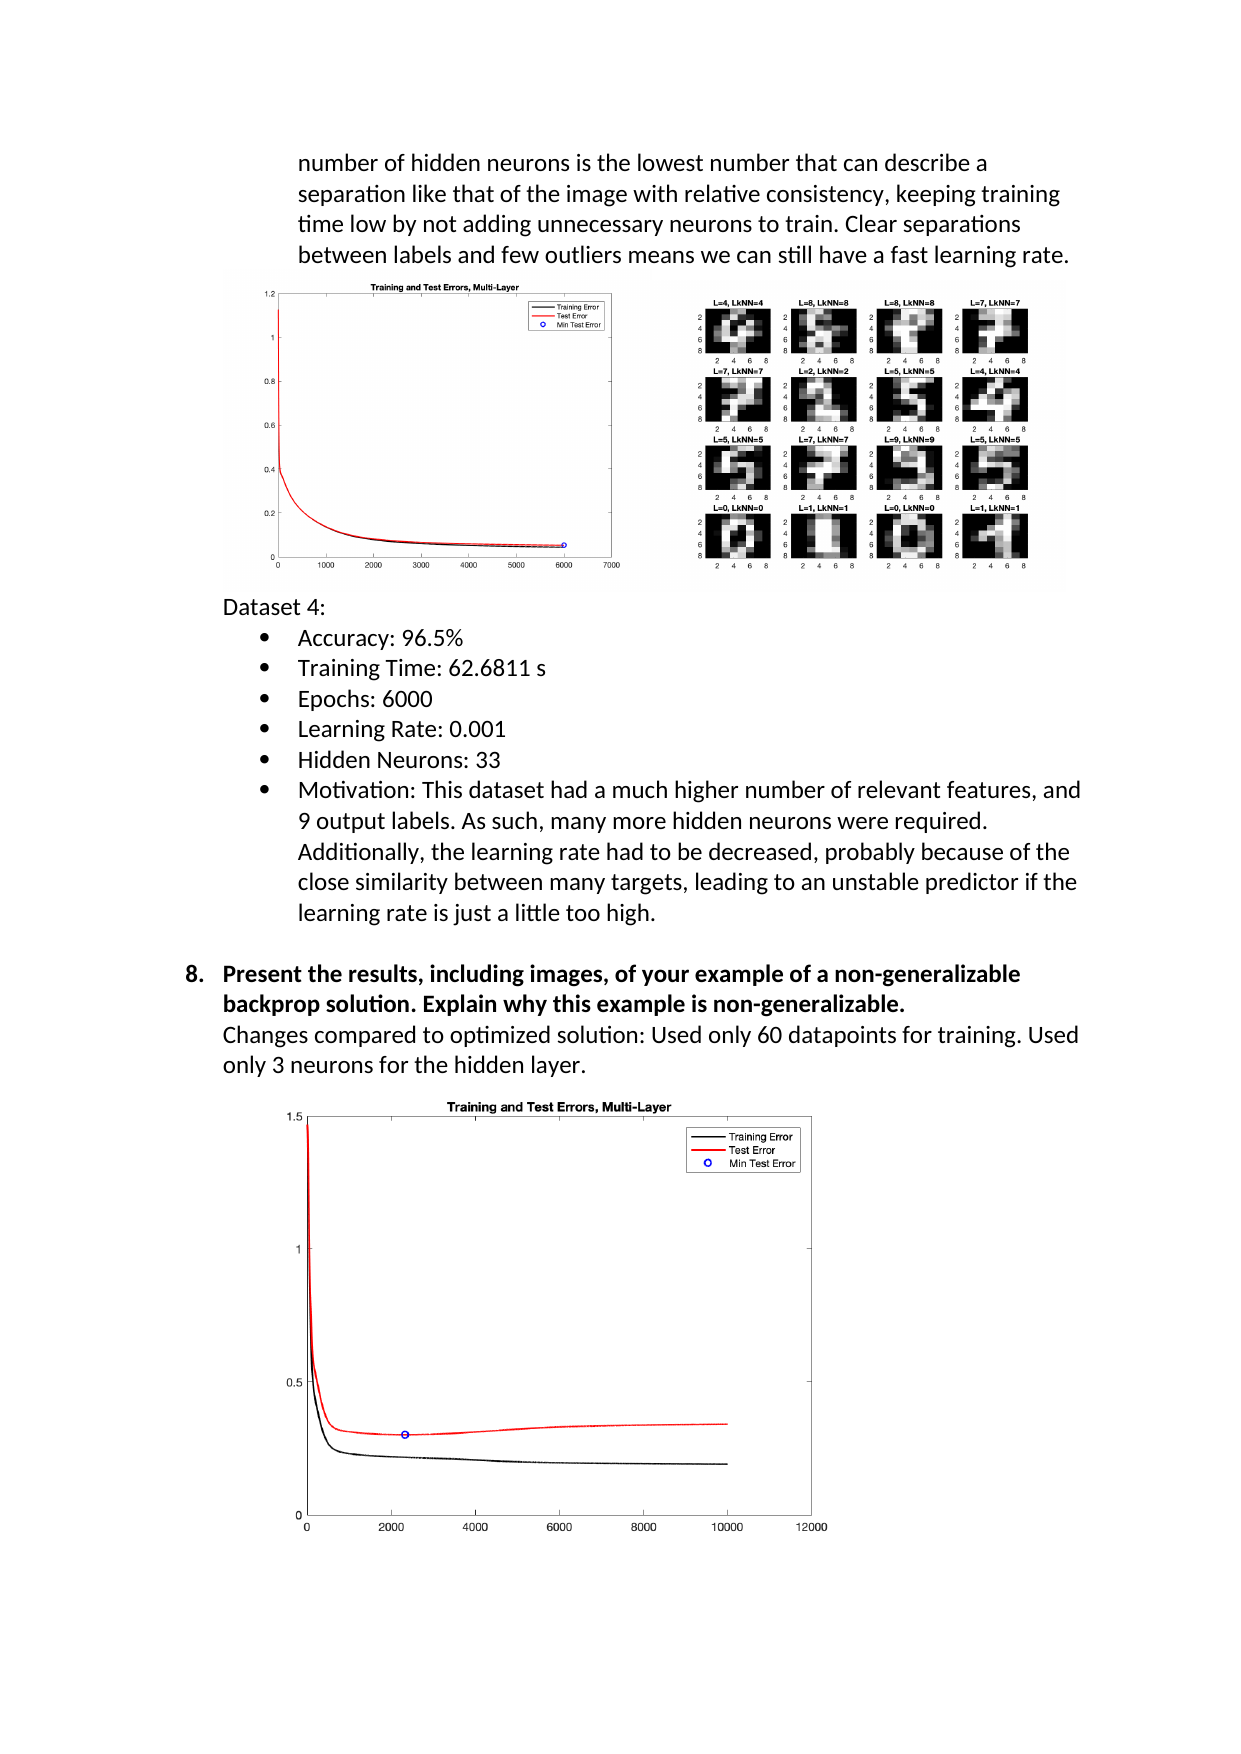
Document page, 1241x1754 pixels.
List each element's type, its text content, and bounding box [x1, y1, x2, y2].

picture [222, 269, 1067, 592]
list Present the results, including images, of your example of a non-generalizable backprop solution. Explain why this example is non-generalizable. [185, 958, 1093, 1019]
list Hidden Neurons: 33 [260, 744, 1093, 775]
list Epochs: 6000 [260, 683, 1093, 714]
picture [222, 1080, 873, 1568]
list Learning Rate: 0.001 [260, 714, 1093, 744]
list Accuracy: 96.5% [260, 622, 1093, 653]
list Changes compared to optimized solution: Used only 60 datapoints for training. Used only 3 neurons for the hidden layer. [223, 1019, 1093, 1080]
list Motivation: This dataset had a much higher number of relevant features, and 9 output labels. As such, many more hidden neurons were required. Additionally, the learning rate had to be decreased, probably because of the close similarity between many targets, leading to an unstable predictor if the learning rate is just a little too high. [260, 775, 1093, 927]
text Dataset 4: [223, 592, 1093, 622]
list Training Time: 62.6811 s [260, 653, 1093, 683]
